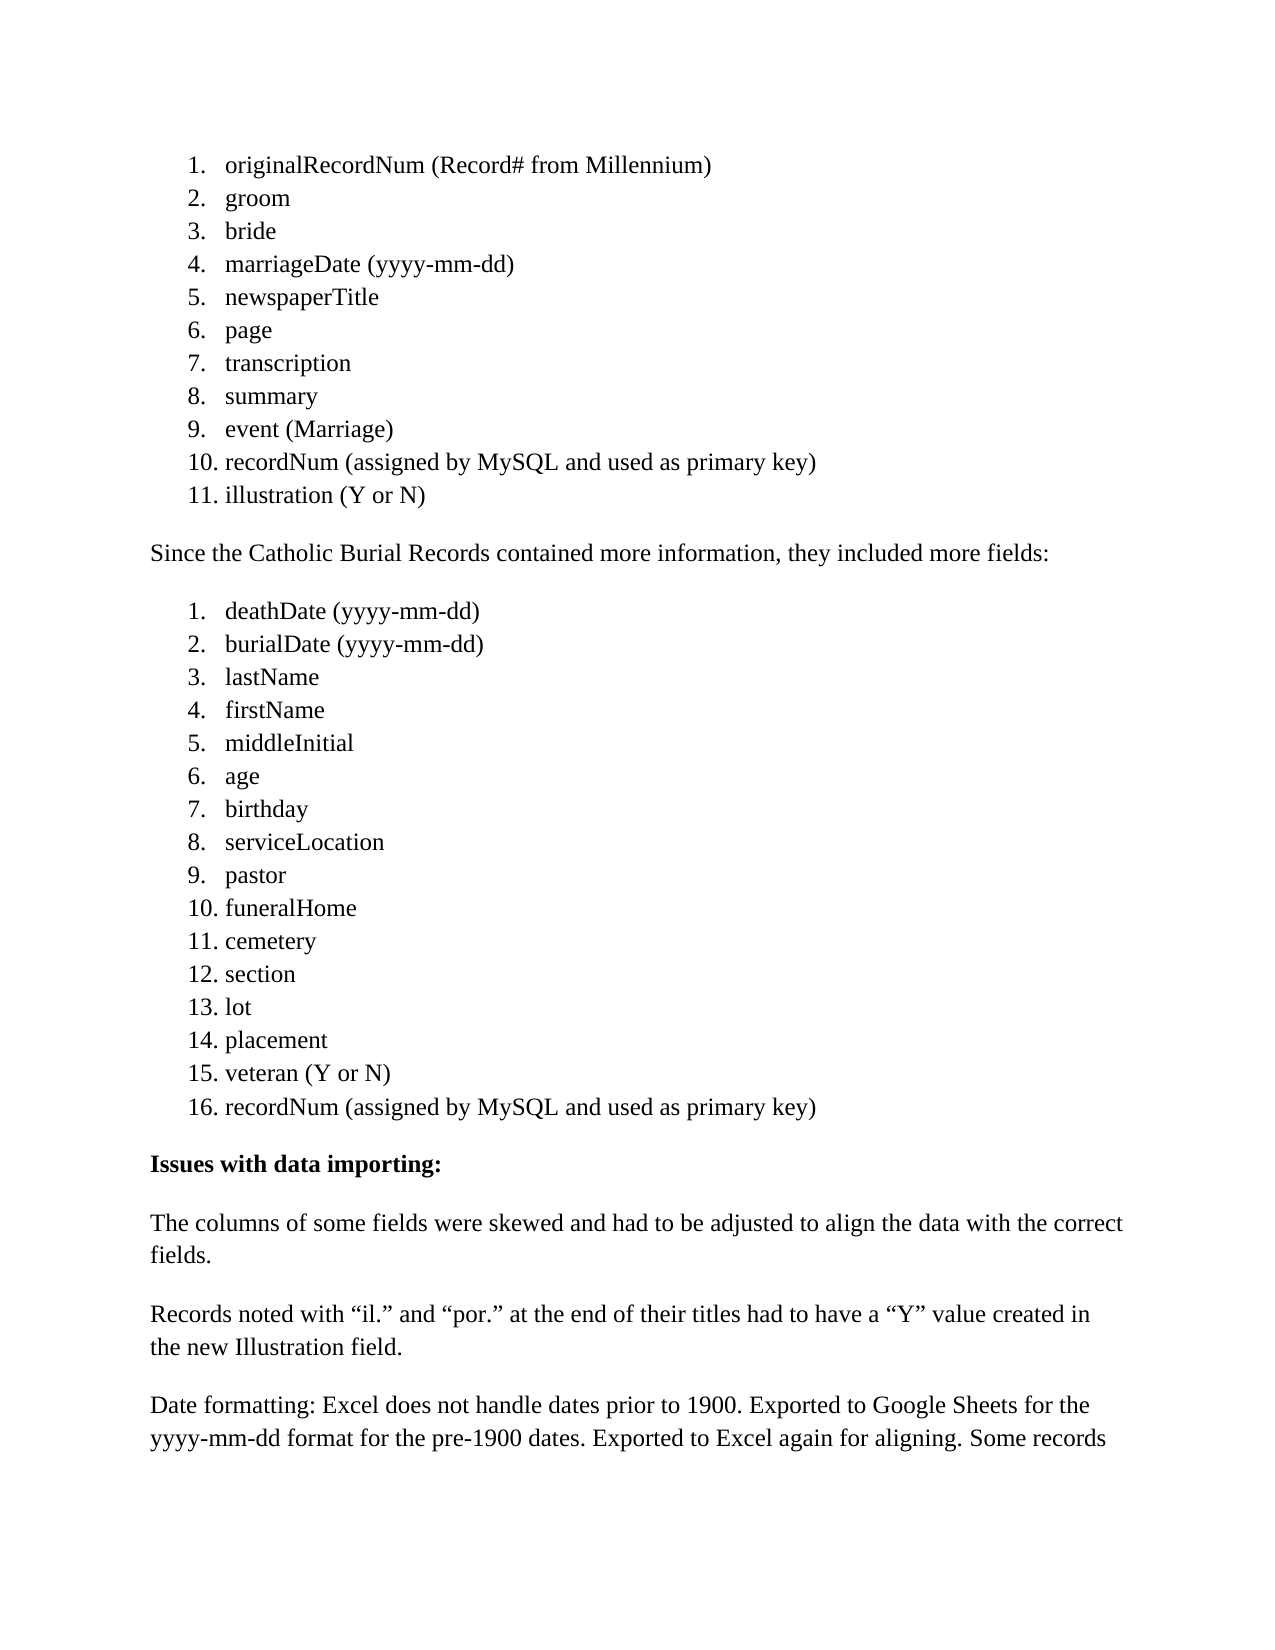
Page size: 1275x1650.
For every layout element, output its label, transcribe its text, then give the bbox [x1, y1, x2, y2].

list illustration (Y or N) [187, 480, 1125, 509]
list cemetery [187, 926, 1125, 955]
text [150, 1390, 1125, 1451]
list birthday [187, 794, 1125, 823]
list originalRecordNum (Record# from Millennium) [187, 150, 1125, 179]
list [187, 447, 1125, 476]
list bride [187, 216, 1125, 245]
list groom [187, 183, 1125, 212]
list burialDate (yyyy-mm-dd) [187, 629, 1125, 658]
list serviceLocation [187, 827, 1125, 856]
list summary [187, 381, 1125, 410]
list lot [187, 992, 1125, 1021]
list recordNum (assigned by MySQL and used as primary key) [187, 1092, 1125, 1120]
list lastName [187, 662, 1125, 691]
list age [187, 761, 1125, 790]
text The columns of some fields were skewed and had to be adjusted to align the data with the correct fields. [150, 1208, 1125, 1269]
list pastor [187, 860, 1125, 889]
list funeralHome [187, 893, 1125, 922]
list page [187, 315, 1125, 344]
list deathDate (yyyy-mm-dd) [187, 596, 1125, 625]
list middleInitial [187, 728, 1125, 757]
list marriageDate (yyyy-mm-dd) [187, 249, 1125, 278]
text Since the Catholic Burial Records contained more information, they included more fields: [150, 538, 1125, 567]
list placement [187, 1026, 1125, 1054]
list event (Marriage) [187, 414, 1125, 443]
list veteran (Y or N) [187, 1058, 1125, 1087]
list newspaperTitle [187, 282, 1125, 311]
list section [187, 959, 1125, 988]
list transcription [187, 348, 1125, 377]
text Records noted with “il.” and “por.” at the end of their titles had to have a “Y” value created in the new Illustration field. [150, 1299, 1125, 1360]
text Issues with data importing: [150, 1149, 1125, 1178]
list firstName [187, 695, 1125, 724]
